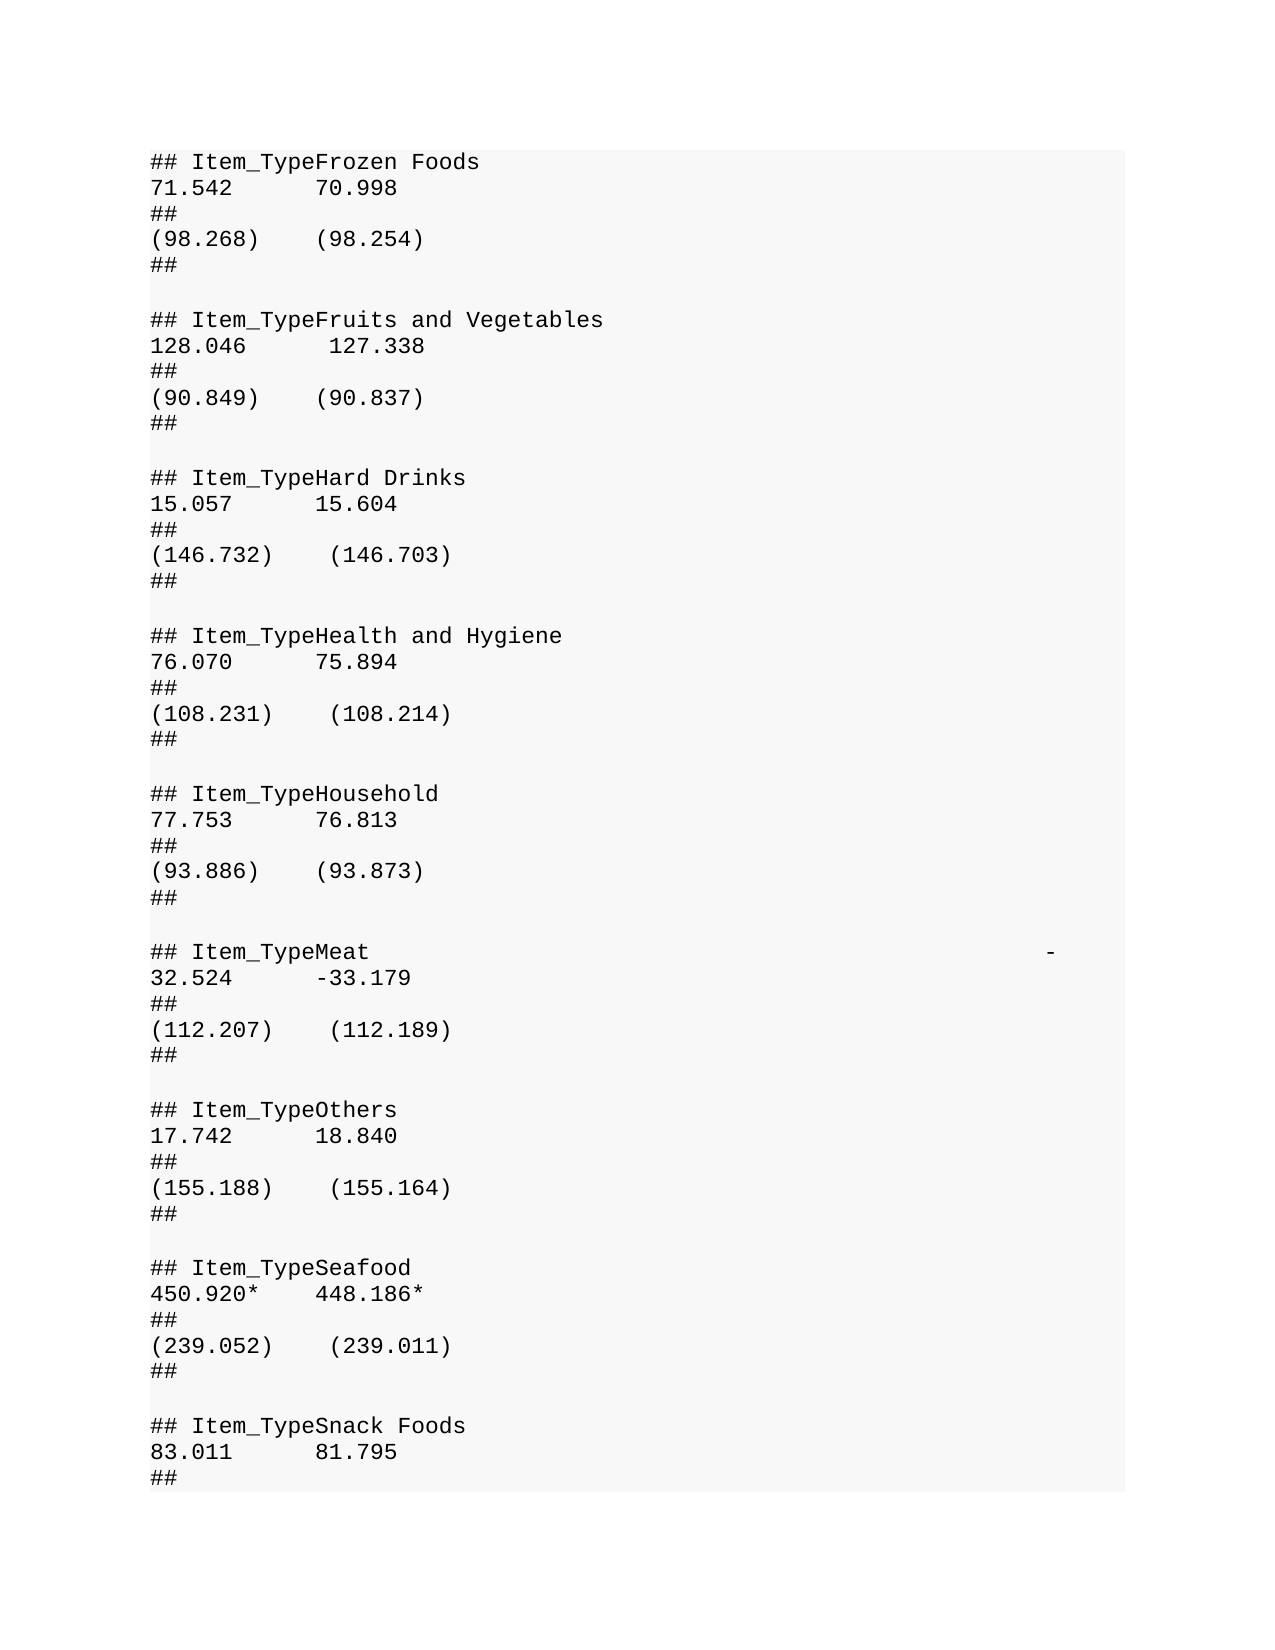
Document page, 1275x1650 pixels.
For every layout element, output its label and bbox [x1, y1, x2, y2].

text [150, 150, 1125, 1492]
